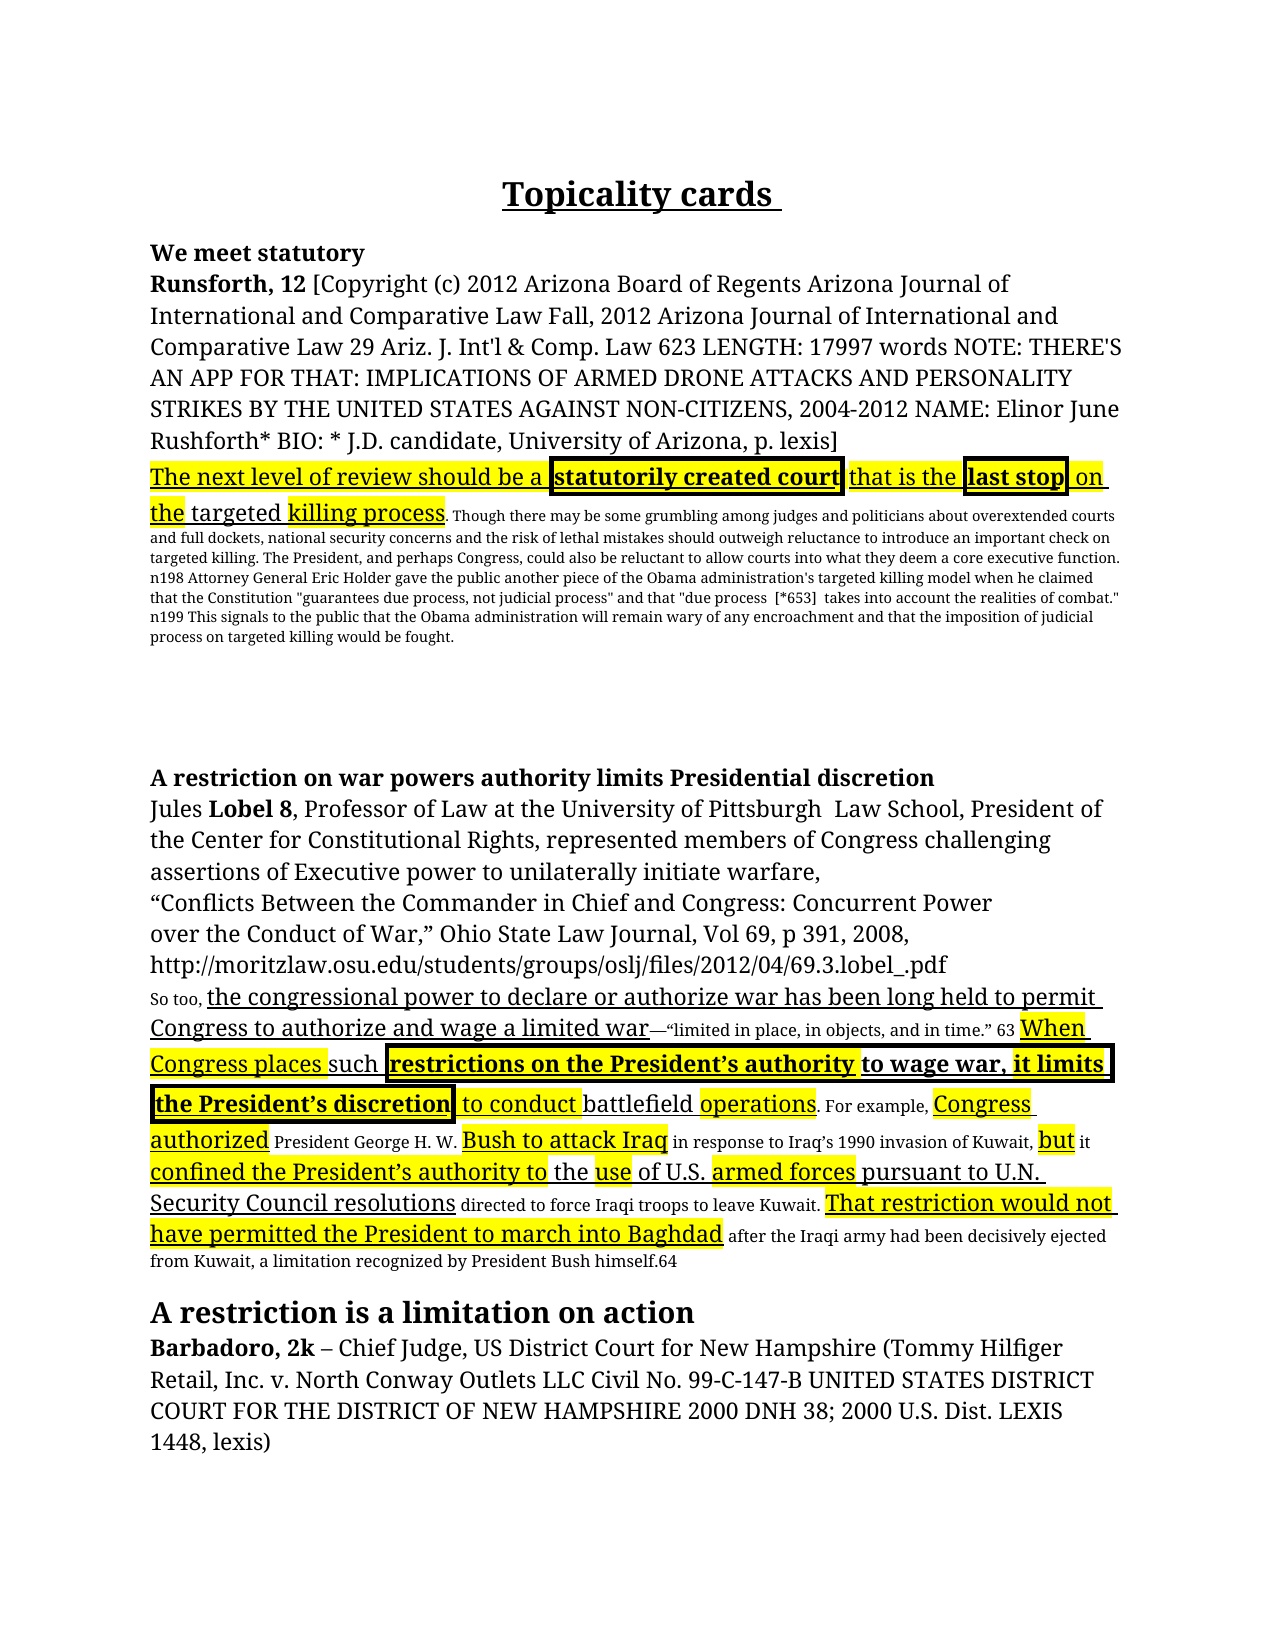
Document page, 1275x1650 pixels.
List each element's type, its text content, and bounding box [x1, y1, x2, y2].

text The next level of review should be a statutorily created court that is the last stop on the targeted killing process. Though there may be some grumbling among judges and politicians about overextended courts and full dockets, national security concerns and the risk of lethal mistakes should outweigh reluctance to introduce an important check on targeted killing. The President, and perhaps Congress, could also be reluctant to allow courts into what they deem a core executive function. n198 Attorney General Eric Holder gave the public another piece of the Obama administration's targeted killing model when he claimed that the Constitution "guarantees due process, not judicial process" and that "due process [*653] takes into account the realities of combat." n199 This signals to the public that the Obama administration will remain wary of any encroachment and that the imposition of judicial process on targeted killing would be fought. [150, 456, 1125, 647]
subtitle We meet statutory [150, 237, 1125, 268]
text Jules Lobel 8, Professor of Law at the University of Pittsburgh Law School, President of the Center for Constitutional Rights, represented members of Congress challenging assertions of Executive power to unilaterally initiate warfare, “Conflicts Between the Commander in Chief and Congress: Concurrent Power over the Conduct of War,” Ohio State Law Journal, Vol 69, p 391, 2008, http://moritzlaw.osu.edu/students/groups/oslj/files/2012/04/69.3.lobel_.pdf [150, 793, 1125, 980]
subtitle A restriction on war powers authority limits Presidential discretion [150, 762, 1125, 793]
text So too, the congressional power to declare or authorize war has been long held to permit Congress to authorize and wage a limited war—“limited in place, in objects, and in time.” 63 When Congress places such restrictions on the President’s authority to wage war, it limits the President’s discretion to conduct battlefield operations. For example, Congress authorized President George H. W. Bush to attack Iraq in response to Iraq’s 1990 invasion of Kuwait, but it confined the President’s authority to the use of U.S. armed forces pursuant to U.N. Security Council resolutions directed to force Iraqi troops to leave Kuwait. That restriction would not have permitted the President to march into Baghdad after the Iraqi army had been decisively ejected from Kuwait, a limitation recognized by President Bush himself.64 [150, 980, 1125, 1272]
text Runsforth, 12 [Copyright (c) 2012 Arizona Board of Regents Arizona Journal of International and Comparative Law Fall, 2012 Arizona Journal of International and Comparative Law 29 Ariz. J. Int'l & Comp. Law 623 LENGTH: 17997 words NOTE: THERE'S AN APP FOR THAT: IMPLICATIONS OF ARMED DRONE ATTACKS AND PERSONALITY STRIKES BY THE UNITED STATES AGAINST NON-CITIZENS, 2004-2012 NAME: Elinor June Rushforth* BIO: * J.D. candidate, University of Arizona, p. lexis] [150, 268, 1125, 456]
subtitle A restriction is a limitation on action [150, 1293, 1125, 1332]
subtitle Topicality cards [150, 171, 1125, 216]
text Barbadoro, 2k – Chief Judge, US District Court for New Hampshire (Tommy Hilfiger Retail, Inc. v. North Conway Outlets LLC Civil No. 99-C-147-B UNITED STATES DISTRICT COURT FOR THE DISTRICT OF NEW HAMPSHIRE 2000 DNH 38; 2000 U.S. Dist. LEXIS 1448, lexis) [150, 1332, 1125, 1457]
